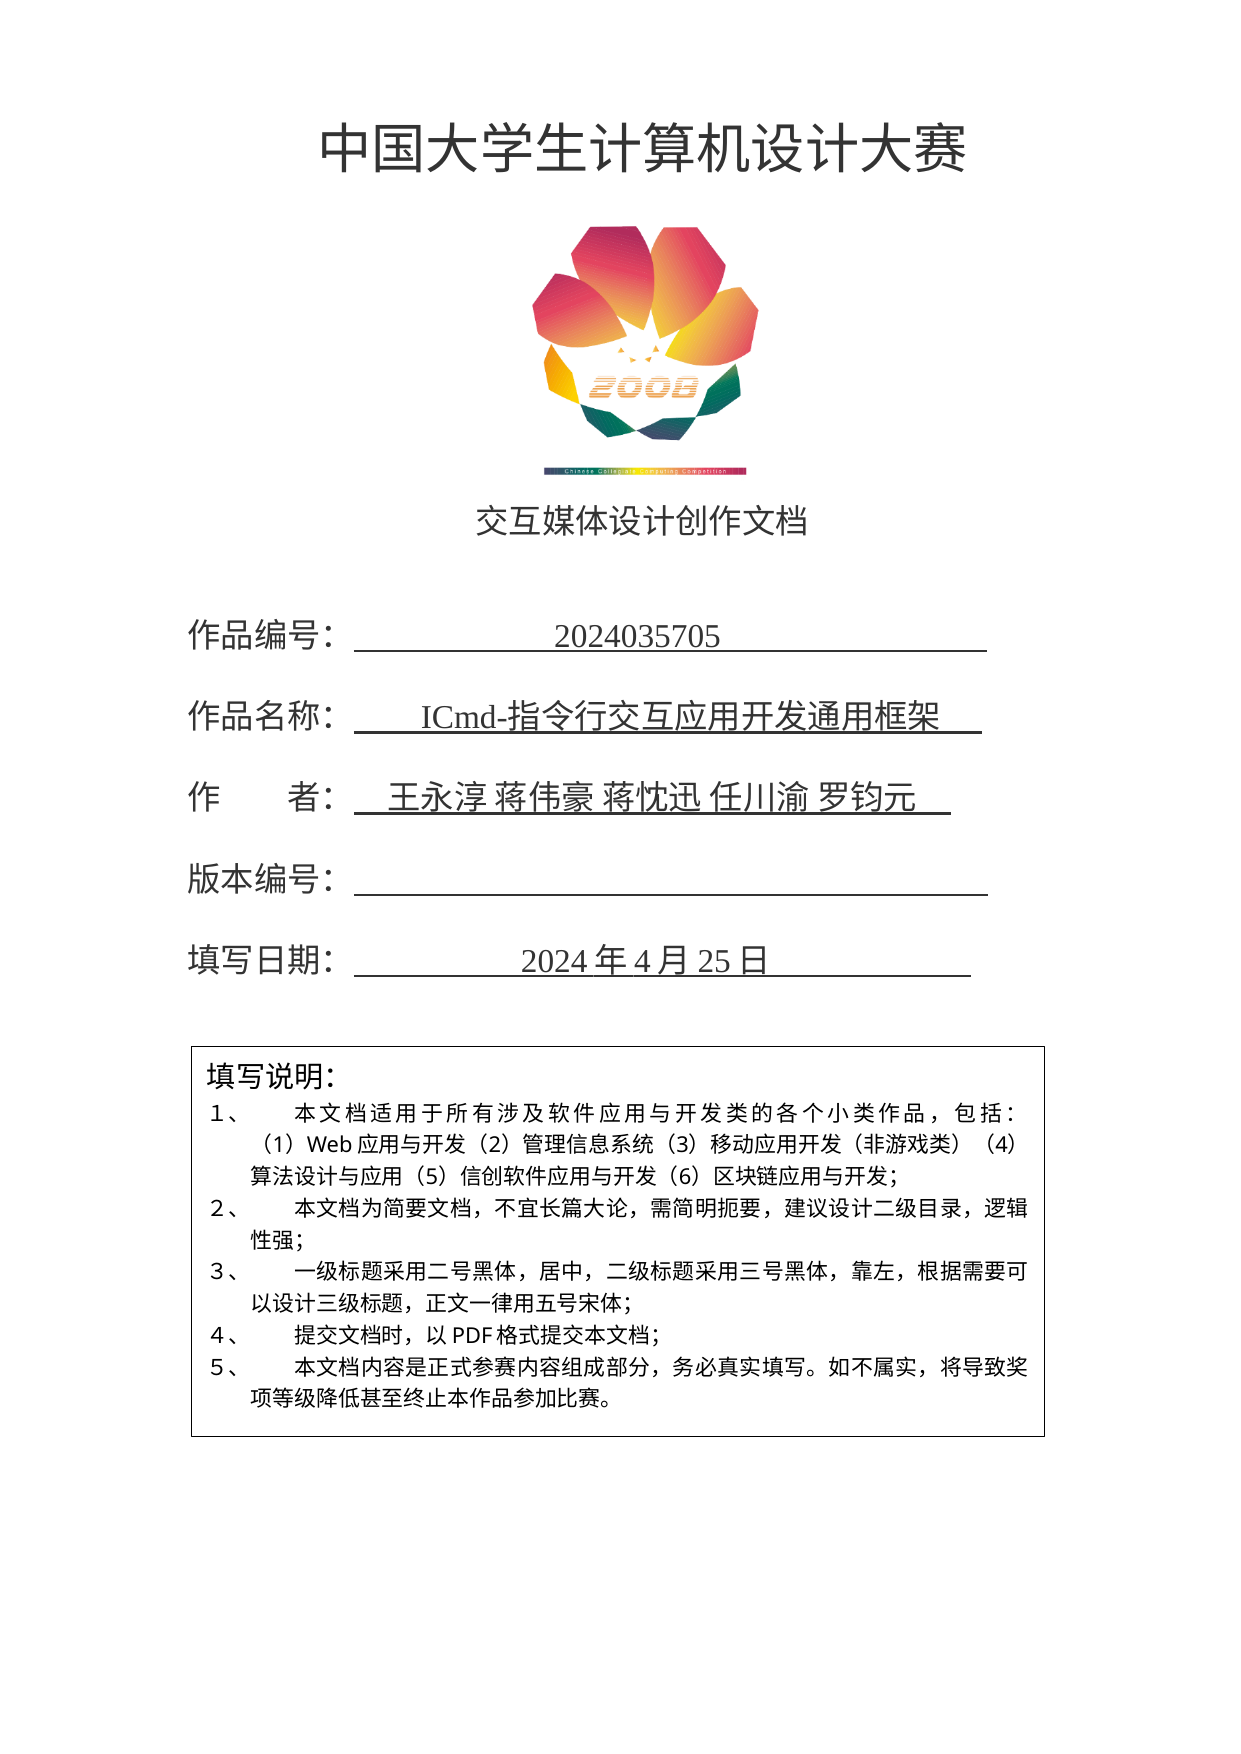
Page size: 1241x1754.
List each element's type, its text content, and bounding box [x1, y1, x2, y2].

picture [501, 226, 783, 484]
text 中国大学生计算机设计大赛 [187, 97, 1053, 194]
text 交互媒体设计创作文档 [187, 487, 1053, 552]
text 作品名称： ICmd-指令行交互应用开发通用框架 [187, 682, 1053, 747]
text 作 者： 王永淳 蒋伟豪 蒋忱迅 任川渝 罗钧元 [187, 763, 1053, 828]
list 填写日期： 2024年4月25日 [187, 925, 1053, 990]
text 版本编号： [187, 844, 1053, 909]
text 作品编号： 2024035705 [187, 600, 1053, 665]
